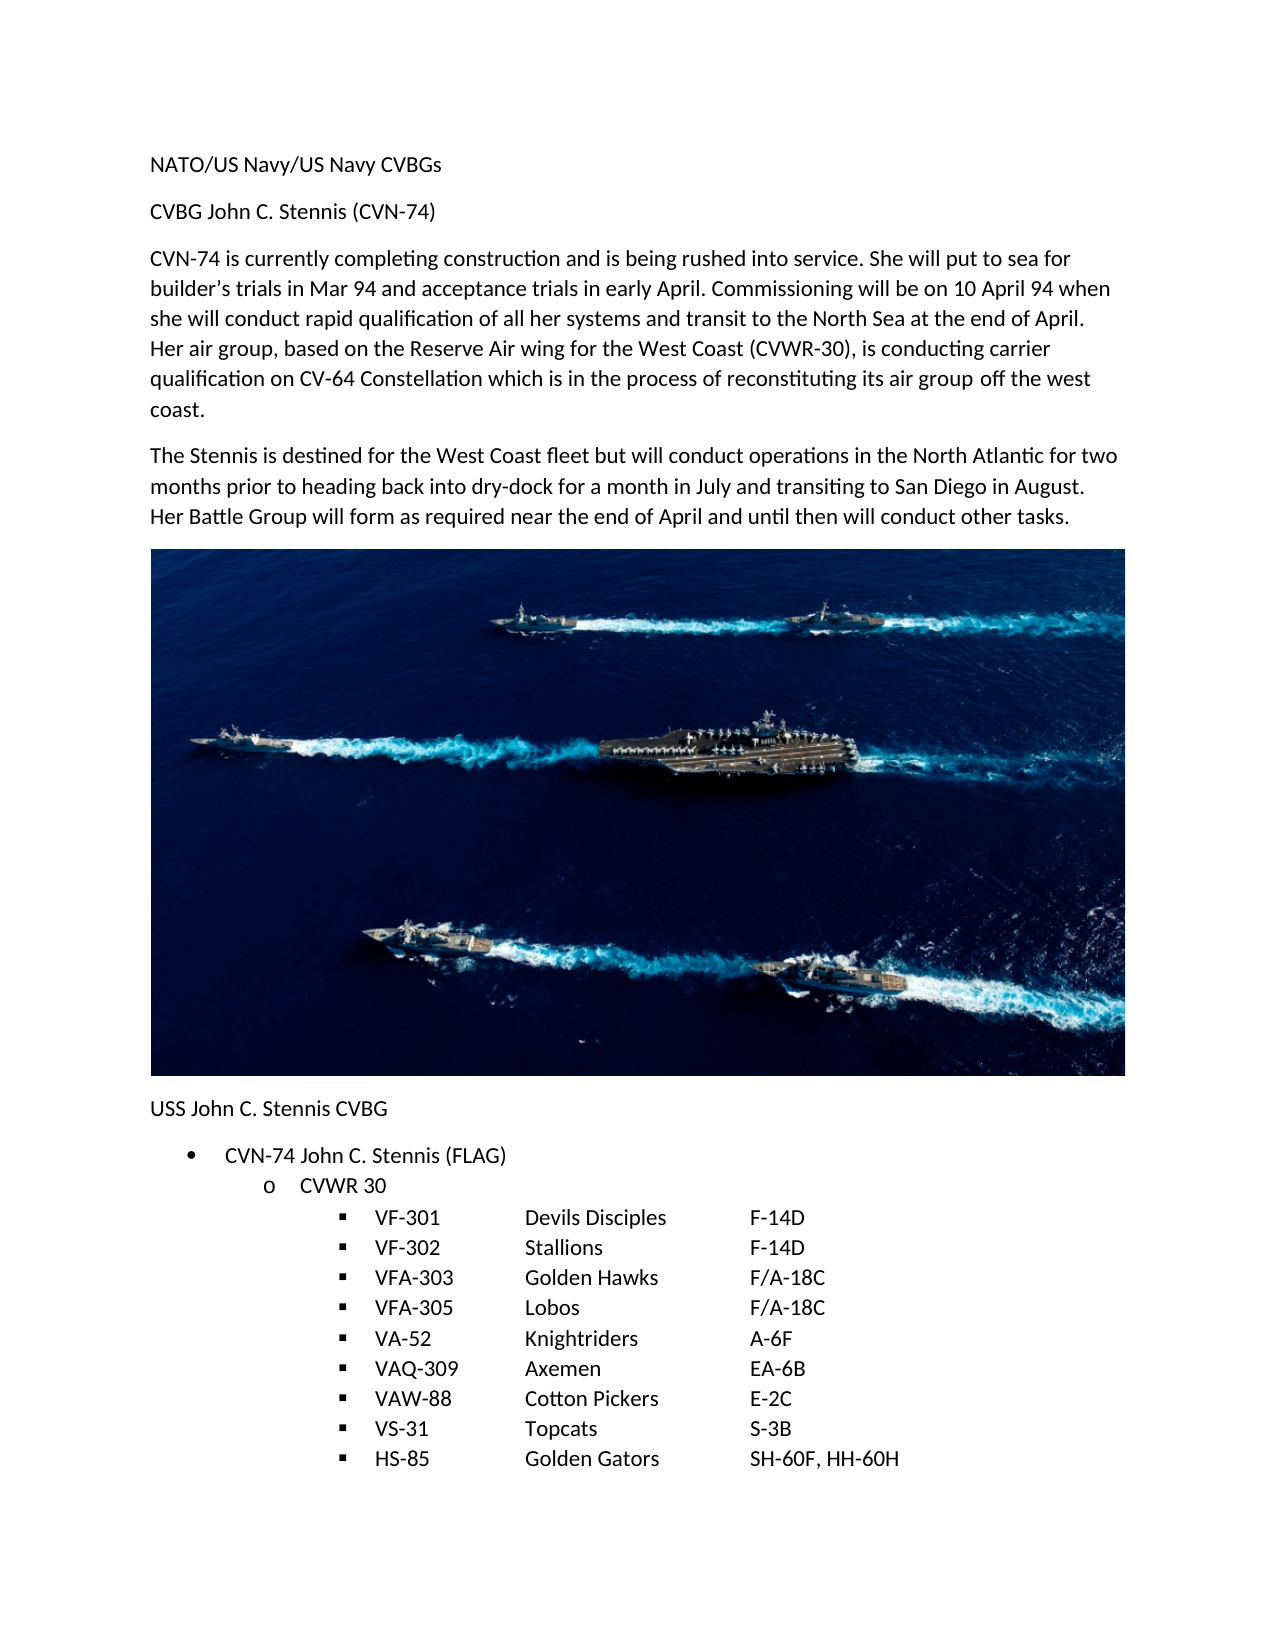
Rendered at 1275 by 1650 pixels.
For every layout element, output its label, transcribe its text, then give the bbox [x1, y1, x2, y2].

list VAW-88 Cotton Pickers E-2C [337, 1384, 1125, 1412]
text CVBG John C. Stennis (CVN-74) [150, 197, 1125, 225]
list VAQ-309 Axemen EA-6B [337, 1354, 1125, 1382]
picture [150, 548, 1125, 1076]
list VA-52 Knightriders A-6F [337, 1324, 1125, 1352]
list VFA-305 Lobos F/A-18C [337, 1293, 1125, 1322]
list VF-302 Stallions F-14D [337, 1233, 1125, 1261]
text NATO/US Navy/US Navy CVBGs [150, 150, 1125, 178]
list VF-301 Devils Disciples F-14D [337, 1203, 1125, 1231]
list CVWR 30 [262, 1171, 1125, 1201]
list HS-85 Golden Gators SH-60F, HH-60H [337, 1444, 1125, 1473]
text CVN-74 is currently completing construction and is being rushed into service. She will put to sea for builder’s trials in Mar 94 and acceptance trials in early April. Commissioning will be on 10 April 94 when she will conduct rapid qualification of all her systems and transit to the North Sea at the end of April. Her air group, based on the Reserve Air wing for the West Coast (CVWR-30), is conducting carrier qualification on CV-64 Constellation which is in the process of reconstituting its air group off the west coast. [150, 244, 1125, 423]
list VS-31 Topcats S-3B [337, 1414, 1125, 1442]
text USS John C. Stennis CVBG [150, 1094, 1125, 1122]
text The Stennis is destined for the West Coast fleet but will conduct operations in the North Atlantic for two months prior to heading back into dry-dock for a month in July and transiting to San Diego in August. Her Battle Group will form as required near the end of April and until then will conduct other tasks. [150, 442, 1125, 530]
list CVN-74 John C. Stennis (FLAG) [187, 1141, 1125, 1169]
list VFA-303 Golden Hawks F/A-18C [337, 1263, 1125, 1291]
